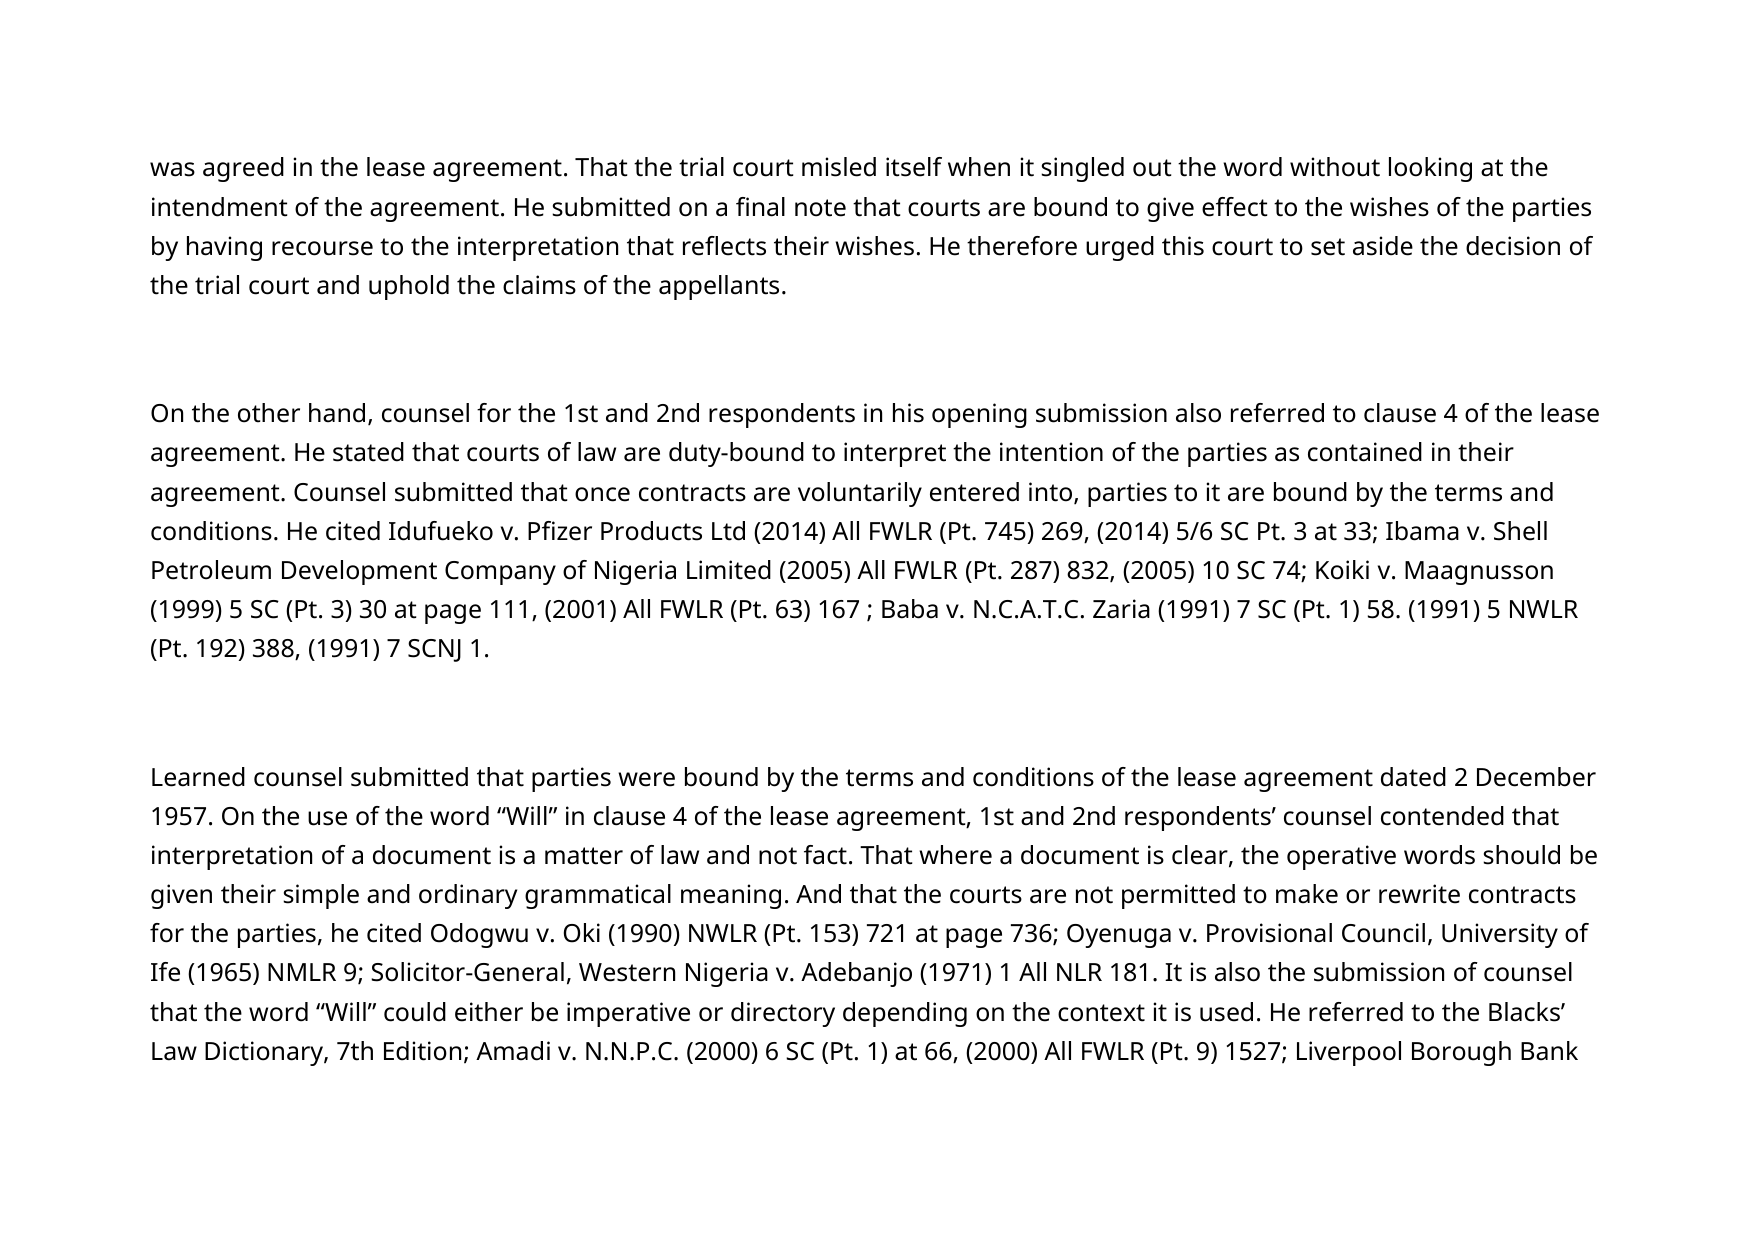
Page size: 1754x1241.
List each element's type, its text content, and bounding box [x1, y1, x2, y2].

text On the other hand, counsel for the 1st and 2nd respondents in his opening submission also referred to clause 4 of the lease agreement. He stated that courts of law are duty-bound to interpret the intention of the parties as contained in their agreement. Counsel submitted that once contracts are voluntarily entered into, parties to it are bound by the terms and conditions. He cited Idufueko v. Pfizer Products Ltd (2014) All FWLR (Pt. 745) 269, (2014) 5/6 SC Pt. 3 at 33; Ibama v. Shell Petroleum Development Company of Nigeria Limited (2005) All FWLR (Pt. 287) 832, (2005) 10 SC 74; Koiki v. Maagnusson (1999) 5 SC (Pt. 3) 30 at page 111, (2001) All FWLR (Pt. 63) 167 ; Baba v. N.C.A.T.C. Zaria (1991) 7 SC (Pt. 1) 58. (1991) 5 NWLR (Pt. 192) 388, (1991) 7 SCNJ 1. [150, 396, 1604, 665]
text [150, 150, 1604, 302]
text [150, 759, 1604, 1067]
